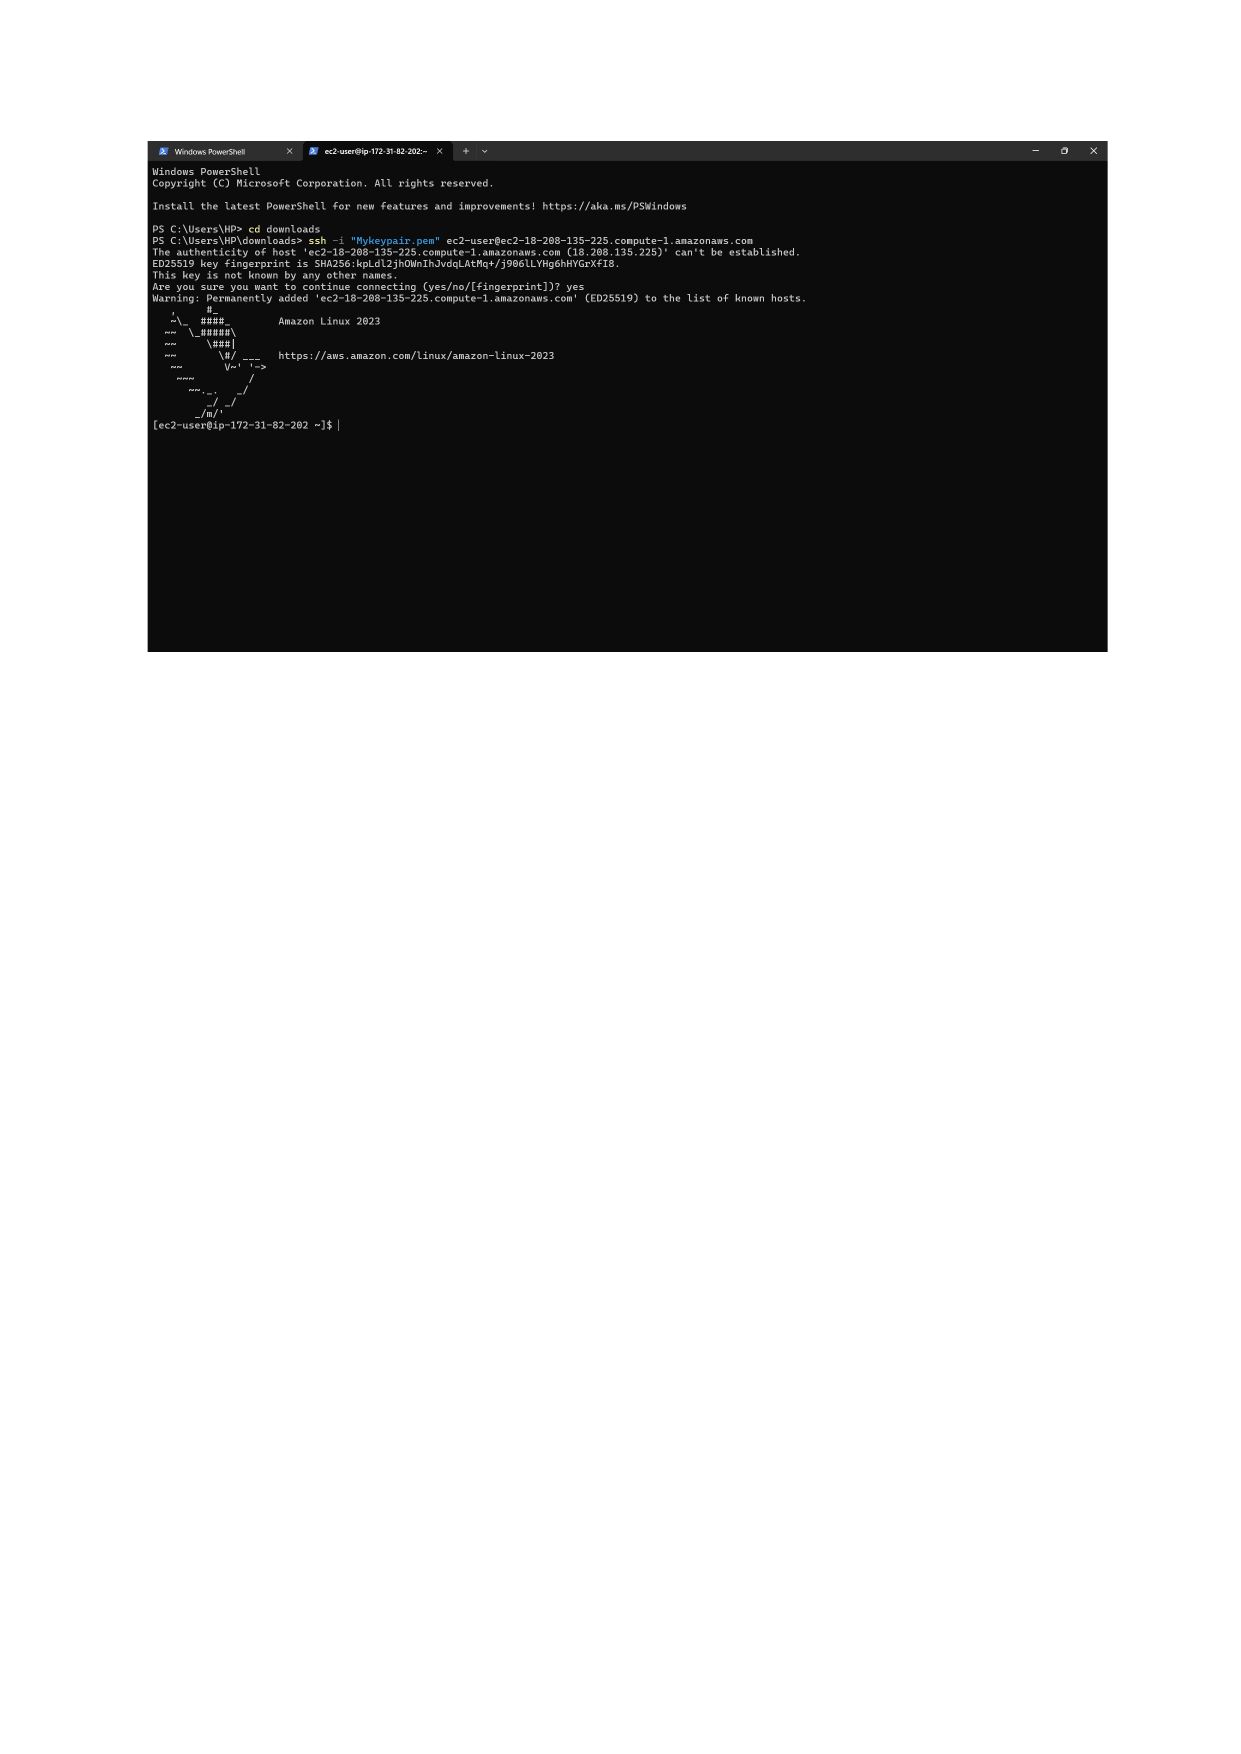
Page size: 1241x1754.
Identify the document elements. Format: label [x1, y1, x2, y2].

picture [147, 141, 1108, 652]
